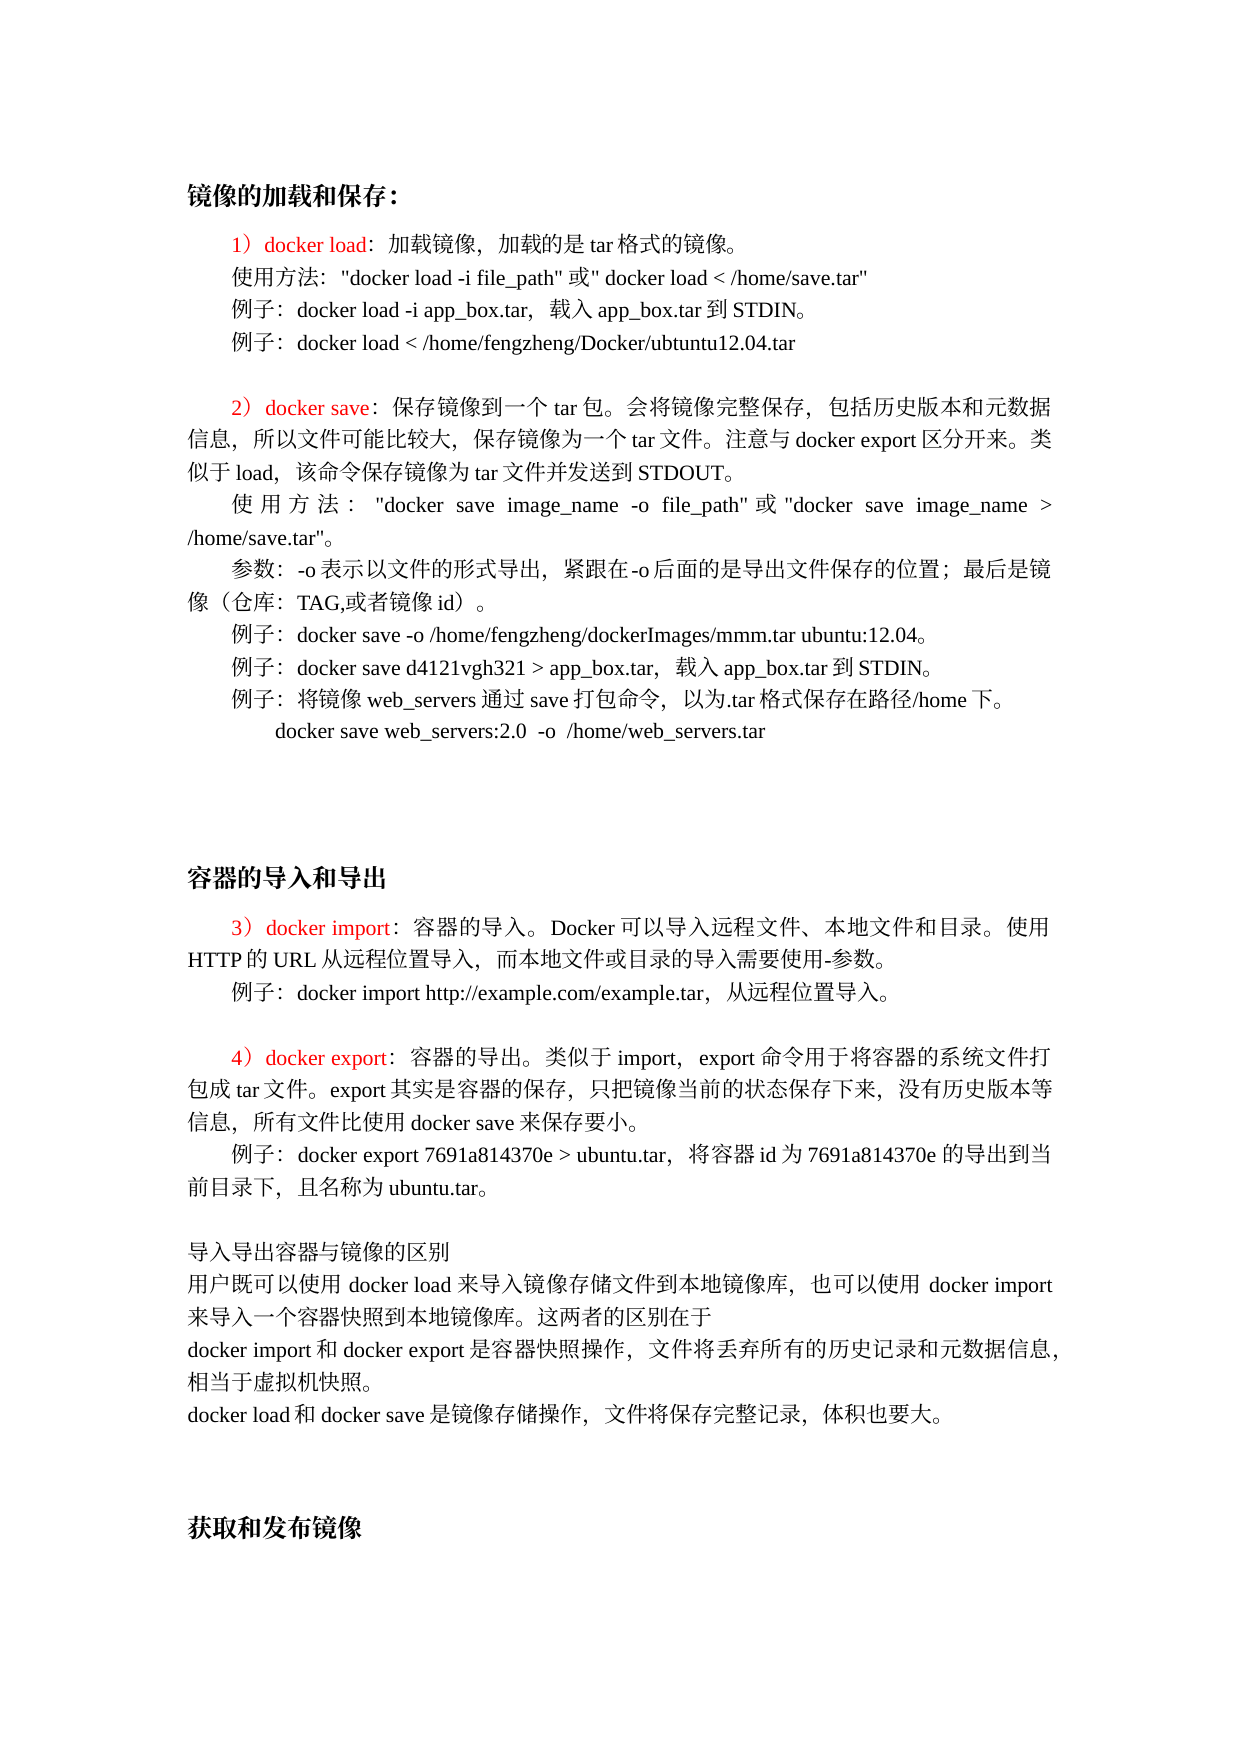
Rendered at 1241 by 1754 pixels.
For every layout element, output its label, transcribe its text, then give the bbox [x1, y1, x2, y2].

text docker load和docker save是镜像存储操作，文件将保存完整记录，体积也要大。 [187, 1397, 1053, 1429]
text 使用方法："docker save image_name -o file_path"或"docker save image_name > /home/save.tar"。 [187, 487, 1053, 552]
text 导入导出容器与镜像的区别 [187, 1234, 1053, 1267]
text 参数：-o表示以文件的形式导出，紧跟在-o后面的是导出文件保存的位置；最后是镜像（仓库：TAG,或者镜像id）。 [187, 552, 1053, 617]
text 容器的导入和导出 [187, 844, 1053, 909]
text 获取和发布镜像 [187, 1494, 1053, 1559]
text 例子：docker export 7691a814370e > ubuntu.tar，将容器id为7691a814370e 的导出到当前目录下，且名称为ubuntu.tar。 [187, 1137, 1053, 1202]
text 例子：docker save d4121vgh321 > app_box.tar，载入app_box.tar到STDIN。 [187, 649, 1053, 682]
text 4）docker export：容器的导出。类似于import，export命令用于将容器的系统文件打包成tar文件。export其实是容器的保存，只把镜像当前的状态保存下来，没有历史版本等信息，所有文件比使用docker save来保存要小。 [187, 1039, 1053, 1137]
text 用户既可以使用 docker load 来导入镜像存储文件到本地镜像库，也可以使用 docker import 来导入一个容器快照到本地镜像库。这两者的区别在于 [187, 1267, 1053, 1332]
text docker save web_servers:2.0 -o /home/web_servers.tar [231, 714, 1053, 747]
text 例子：docker load -i app_box.tar，载入app_box.tar到STDIN。 [187, 292, 1053, 324]
text 例子：docker load < /home/fengzheng/Docker/ubtuntu12.04.tar [187, 324, 1053, 357]
text 1）docker load：加载镜像，加载的是tar格式的镜像。 [187, 227, 1053, 259]
text 使用方法："docker load -i file_path" 或" docker load < /home/save.tar" [187, 259, 1053, 292]
text 例子：docker save -o /home/fengzheng/dockerImages/mmm.tar ubuntu:12.04。 [187, 617, 1053, 649]
text 例子：docker import http://example.com/example.tar，从远程位置导入。 [187, 974, 1053, 1007]
text docker import和docker export是容器快照操作，文件将丢弃所有的历史记录和元数据信息，相当于虚拟机快照。 [187, 1332, 1053, 1397]
text 3）docker import：容器的导入。Docker可以导入远程文件、本地文件和目录。使用HTTP的URL从远程位置导入，而本地文件或目录的导入需要使用-参数。 [187, 909, 1053, 974]
text 例子：将镜像web_servers 通过save打包命令，以为.tar格式保存在路径/home下。 [187, 682, 1053, 714]
text 2）docker save：保存镜像到一个tar包。会将镜像完整保存，包括历史版本和元数据信息，所以文件可能比较大，保存镜像为一个tar文件。注意与docker export区分开来。类似于load，该命令保存镜像为tar文件并发送到STDOUT。 [187, 389, 1053, 487]
text 镜像的加载和保存： [187, 162, 1053, 227]
